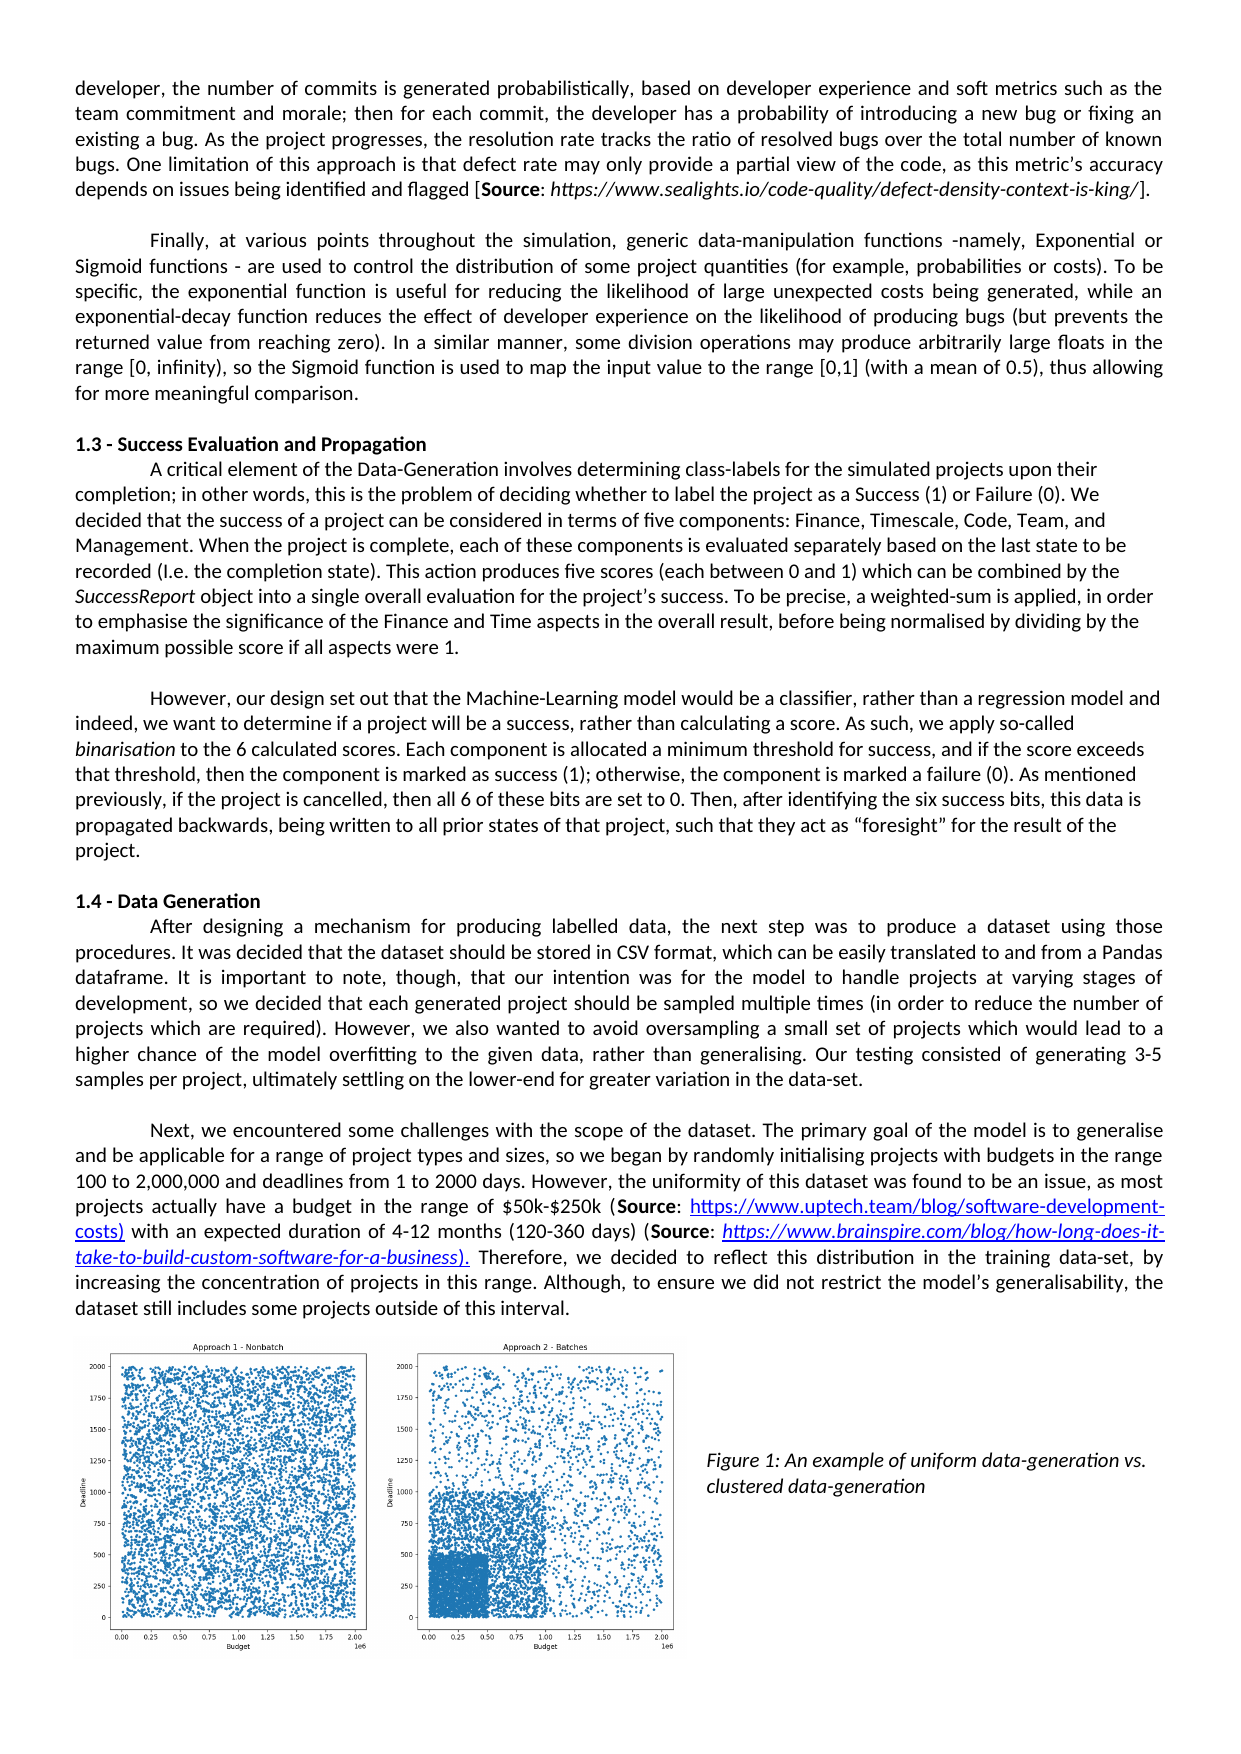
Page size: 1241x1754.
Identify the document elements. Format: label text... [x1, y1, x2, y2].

text After designing a mechanism for producing labelled data, the next step was to produce a dataset using those procedures. It was decided that the dataset should be stored in CSV format, which can be easily translated to and from a Pandas dataframe. It is important to note, though, that our intention was for the model to handle projects at varying stages of development, so we decided that each generated project should be sampled multiple times (in order to reduce the number of projects which are required). However, we also wanted to avoid oversampling a small set of projects which would lead to a higher chance of the model overfitting to the given data, rather than generalising. Our testing consisted of generating 3-5 samples per project, ultimately settling on the lower-end for greater variation in the data-set. [75, 914, 1165, 1092]
text A critical element of the Data-Generation involves determining class-labels for the simulated projects upon their completion; in other words, this is the problem of deciding whether to label the project as a Success (1) or Failure (0). We decided that the success of a project can be considered in terms of five components: Finance, Timescale, Code, Team, and Management. When the project is complete, each of these components is evaluated separately based on the last state to be recorded (I.e. the completion state). This action produces five scores (each between 0 and 1) which can be combined by the SuccessReport object into a single overall evaluation for the project’s success. To be precise, a weighted-sum is applied, in order to emphasise the significance of the Finance and Time aspects in the overall result, before being normalised by dividing by the maximum possible score if all aspects were 1. [75, 456, 1165, 659]
text 1.4 - Data Generation [75, 888, 1165, 914]
picture [72, 1336, 688, 1659]
text However, our design set out that the Machine-Learning model would be a classifier, rather than a regression model and indeed, we want to determine if a project will be a success, rather than calculating a score. As such, we apply so-called binarisation to the 6 calculated scores. Each component is allocated a minimum threshold for success, and if the score exceeds that threshold, then the component is marked as success (1); otherwise, the component is marked a failure (0). As mentioned previously, if the project is cancelled, then all 6 of these bits are set to 0. Then, after identifying the six success bits, this data is propagated backwards, being written to all prior states of that project, such that they act as “foresight” for the result of the project. [75, 685, 1165, 863]
text Next, we encountered some challenges with the scope of the dataset. The primary goal of the model is to generalise and be applicable for a range of project types and sizes, so we began by randomly initialising projects with budgets in the range 100 to 2,000,000 and deadlines from 1 to 2000 days. However, the uniformity of this dataset was found to be an issue, as most projects actually have a budget in the range of $50k-$250k (Source: https://www.uptech.team/blog/software-development-costs) with an expected duration of 4-12 months (120-360 days) (Source: https://www.brainspire.com/blog/how-long-does-it-take-to-build-custom-software-for-a-business). Therefore, we decided to reflect this distribution in the training data-set, by increasing the concentration of projects in this range. Although, to ensure we did not restrict the model’s generalisability, the dataset still includes some projects outside of this interval. [75, 1117, 1165, 1320]
text Figure 1: An example of uniform data-generation vs. clustered data-generation [688, 1447, 1165, 1498]
text 1.3 - Success Evaluation and Propagation [75, 431, 1165, 456]
text Finally, at various points throughout the simulation, generic data-manipulation functions -namely, Exponential or Sigmoid functions - are used to control the distribution of some project quantities (for example, probabilities or costs). To be specific, the exponential function is useful for reducing the likelihood of large unexpected costs being generated, while an exponential-decay function reduces the effect of developer experience on the likelihood of producing bugs (but prevents the returned value from reaching zero). In a similar manner, some division operations may produce arbitrarily large floats in the range [0, infinity), so the Sigmoid function is used to map the input value to the range [0,1] (with a mean of 0.5), thus allowing for more meaningful comparison. [75, 227, 1165, 405]
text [75, 75, 1165, 202]
